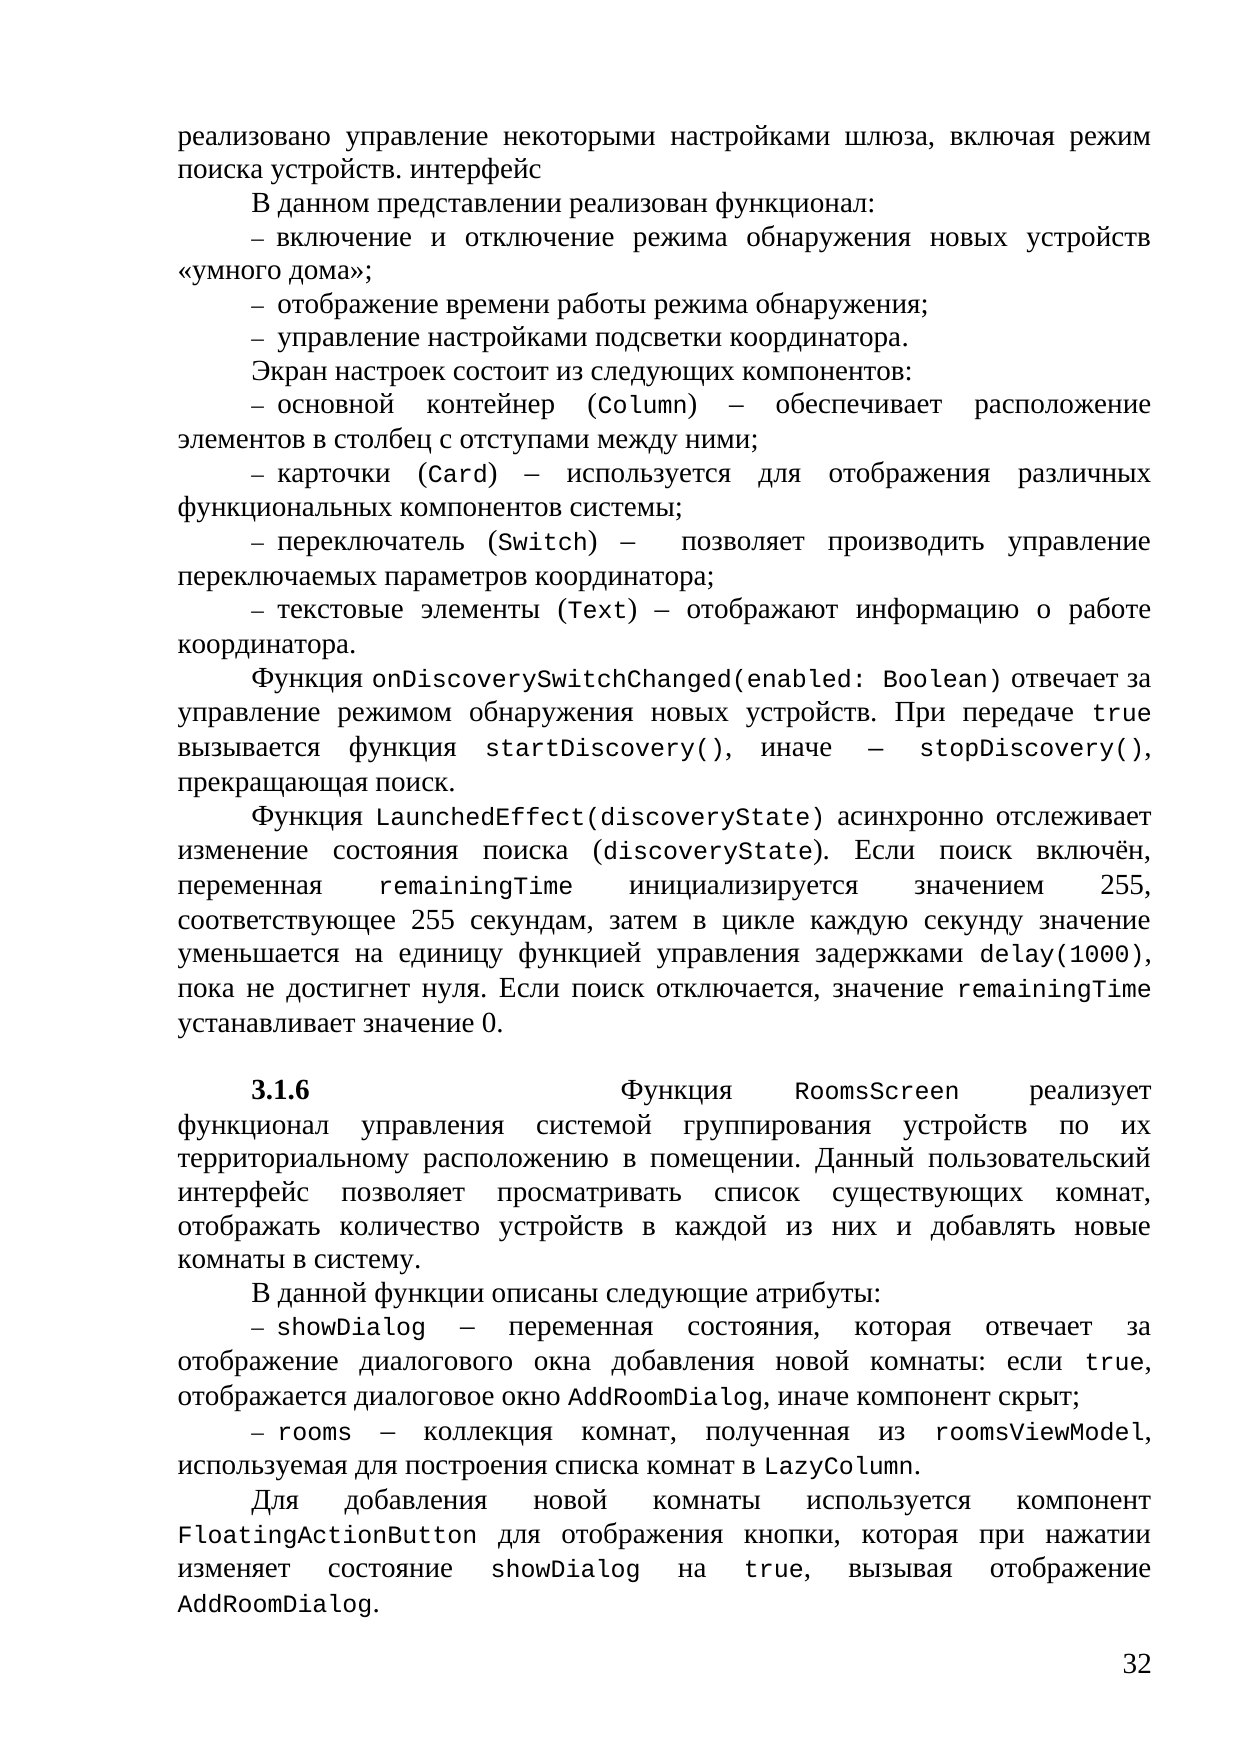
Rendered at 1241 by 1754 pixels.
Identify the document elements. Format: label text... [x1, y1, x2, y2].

text В данной функции описаны следующие атрибуты: [177, 1275, 1152, 1308]
text Функция RoomsScreen реализует функционал управления системой группирования устройств по их территориальному расположению в помещении. Данный пользовательский интерфейс позволяет просматривать список существующих комнат, отображать количество устройств в каждой из них и добавлять новые комнаты в систему. [177, 1072, 1152, 1275]
text showDialog – переменная состояния, которая отвечает за отображение диалогового окна добавления новой комнаты: если true, отображается диалоговое окно AddRoomDialog, иначе компонент скрыт; [177, 1308, 1152, 1413]
text В данном представлении реализован функционал: [177, 185, 1152, 219]
text текстовые элементы (Text) – отображают информацию о работе координатора. [177, 591, 1152, 660]
text управление настройками подсветки координатора. [177, 319, 1152, 353]
text Для добавления новой комнаты используется компонент FloatingActionButton для отображения кнопки, которая при нажатии изменяет состояние showDialog на true, вызывая отображение AddRoomDialog. [177, 1482, 1152, 1620]
text rooms – коллекция комнат, полученная из roomsViewModel, используемая для построения списка комнат в LazyColumn. [177, 1413, 1152, 1482]
text основной контейнер (Column) – обеспечивает расположение элементов в столбец с отступами между ними; [177, 386, 1152, 455]
text Функция LaunchedEffect(discoveryState) асинхронно отслеживает изменение состояния поиска (discoveryState). Если поиск включён, переменная remainingTime инициализируется значением 255, соответствующее 255 секундам, затем в цикле каждую секунду значение уменьшается на единицу функцией управления задержками delay(1000), пока не достигнет нуля. Если поиск отключается, значение remainingTime устанавливает значение 0. [177, 798, 1152, 1039]
text переключатель (Switch) – позволяет производить управление переключаемых параметров координатора; [177, 523, 1152, 591]
text карточки (Card) – используется для отображения различных функциональных компонентов системы; [177, 455, 1152, 523]
text отображение времени работы режима обнаружения; [177, 286, 1152, 319]
text Функция onDiscoverySwitchChanged(enabled: Boolean) отвечает за управление режимом обнаружения новых устройств. При передаче true вызывается функция startDiscovery(), иначе — stopDiscovery(), прекращающая поиск. [177, 660, 1152, 798]
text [177, 118, 1152, 185]
text включение и отключение режима обнаружения новых устройств «умного дома»; [177, 219, 1152, 286]
text Экран настроек состоит из следующих компонентов: [177, 353, 1152, 386]
